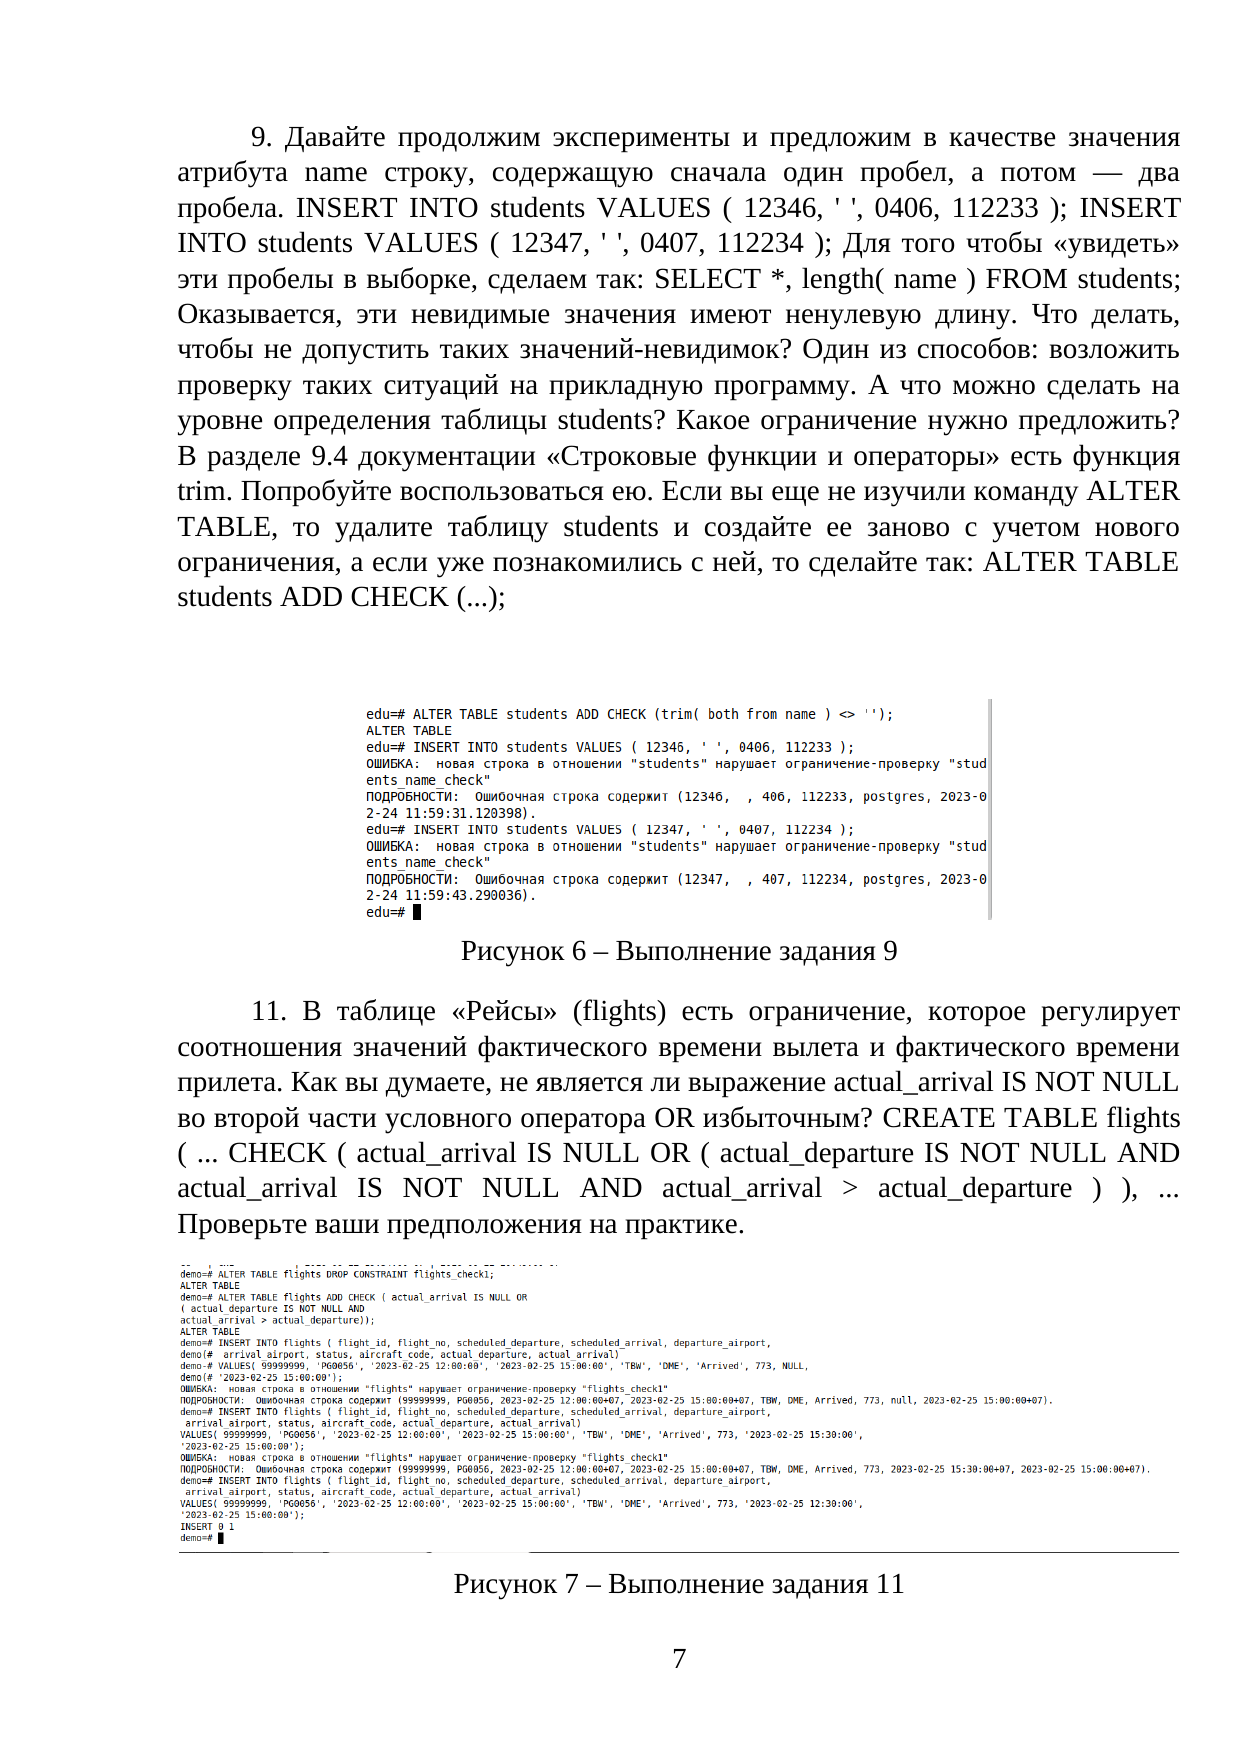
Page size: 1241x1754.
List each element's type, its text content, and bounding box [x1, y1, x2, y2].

text Рисунок 6 – Выполнение задания 9 [177, 932, 1181, 967]
picture [179, 1265, 1180, 1553]
text 9. Давайте продолжим эксперименты и предложим в качестве значения атрибута name строку, содержащую сначала один пробел, а потом — два пробела. INSERT INTO students VALUES ( 12346, ' ', 0406, 112233 ); INSERT INTO students VALUES ( 12347, ' ', 0407, 112234 ); Для того чтобы «увидеть» эти пробелы в выборке, сделаем так: SELECT *, length( name ) FROM students; Оказывается, эти невидимые значения имеют ненулевую длину. Что делать, чтобы не допустить таких значений-невидимок? Один из способов: возложить проверку таких ситуаций на прикладную программу. А что можно сделать на уровне определения таблицы students? Какое ограничение нужно предложить? В разделе 9.4 документации «Строковые функции и операторы» есть функция trim. Попробуйте воспользоваться ею. Если вы еще не изучили команду ALTER TABLE, то удалите таблицу students и создайте ее заново с учетом нового ограничения, а если уже познакомились с ней, то сделайте так: ALTER TABLE students ADD CHECK (...); [177, 118, 1181, 614]
text Рисунок 7 – Выполнение задания 11 [177, 1565, 1181, 1601]
picture [366, 699, 992, 920]
text 11. В таблице «Рейсы» (flights) есть ограничение, которое регулирует соотношения значений фактического времени вылета и фактического времени прилета. Как вы думаете, не является ли выражение actual_arrival IS NOT NULL во второй части условного оператора OR избыточным? CREATE TABLE flights ( ... CHECK ( actual_arrival IS NULL OR ( actual_departure IS NOT NULL AND actual_arrival IS NOT NULL AND actual_arrival > actual_departure ) ), ... Проверьте ваши предположения на практике. [177, 992, 1181, 1240]
